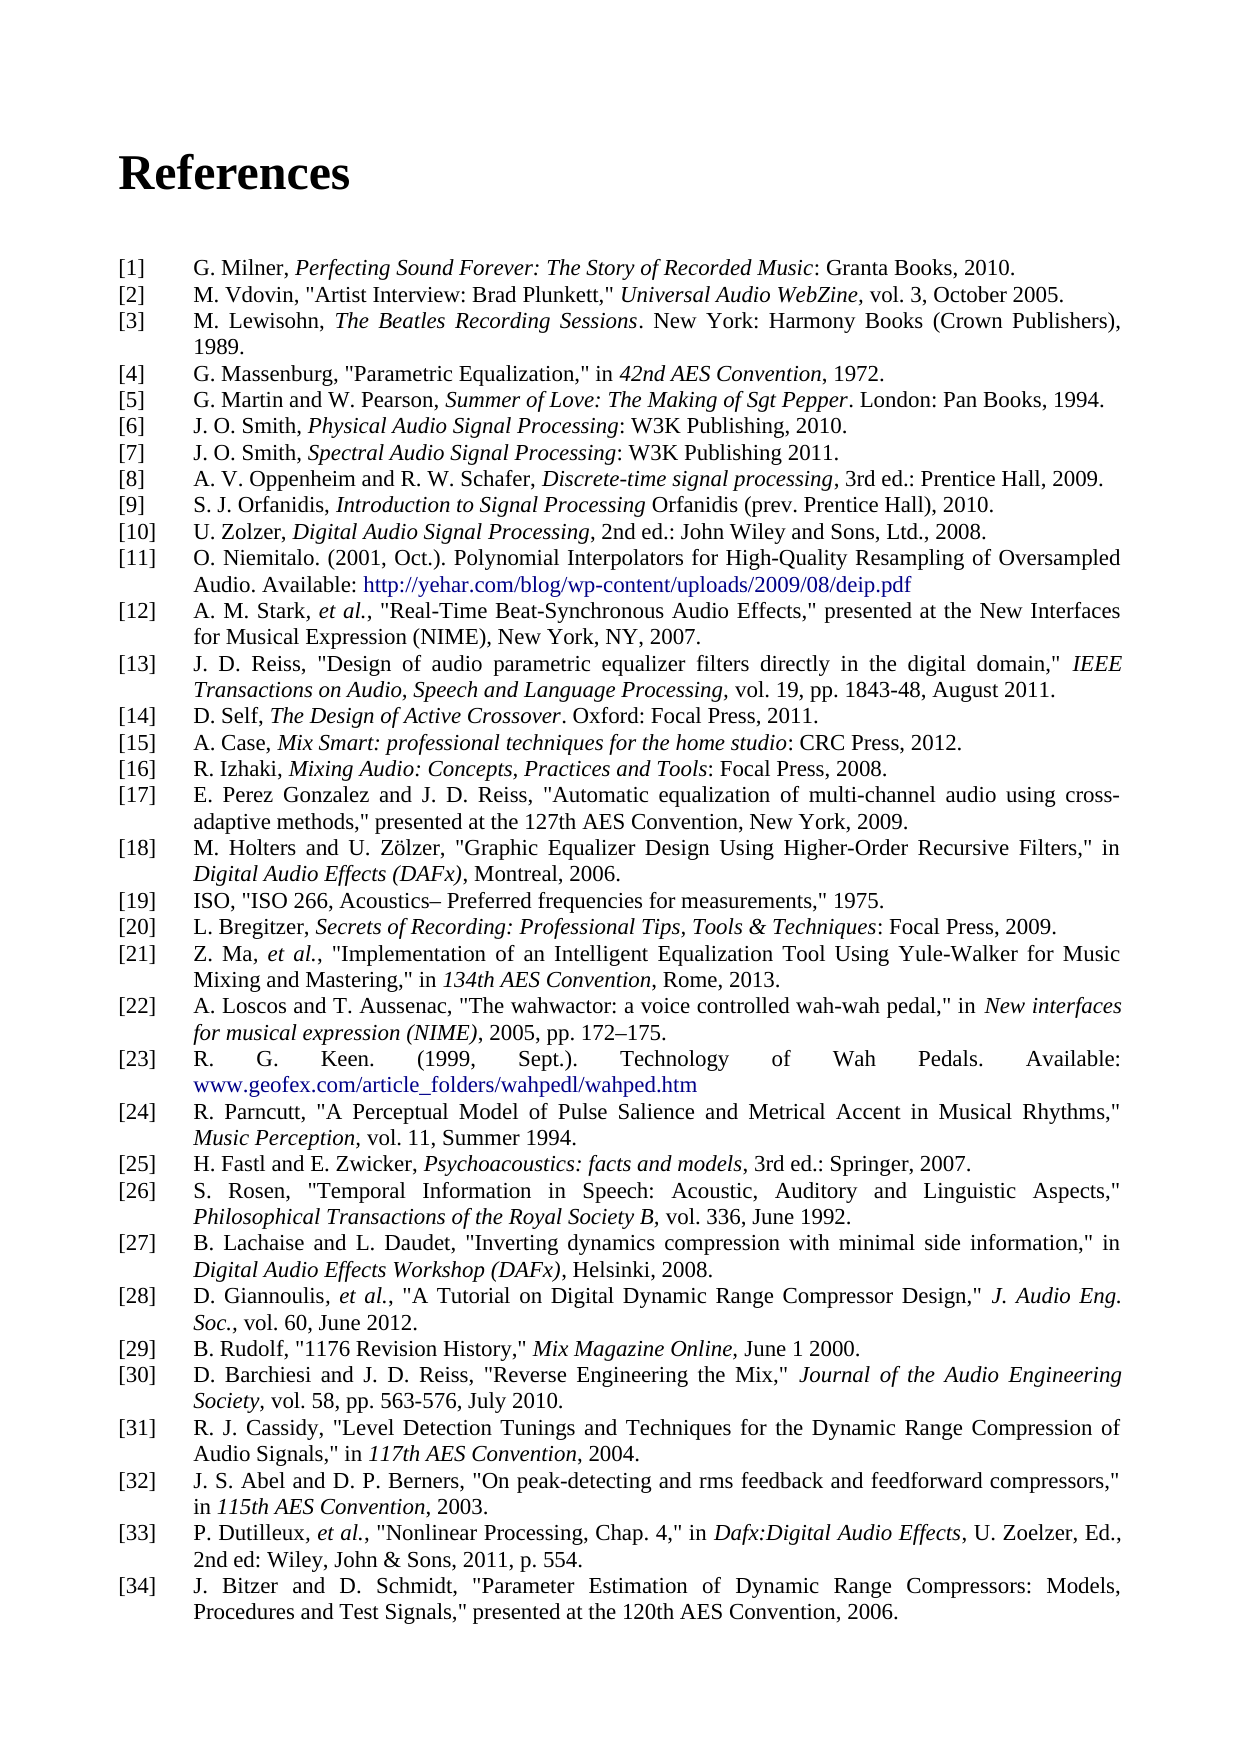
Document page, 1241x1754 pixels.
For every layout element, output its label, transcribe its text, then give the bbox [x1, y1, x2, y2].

subtitle References [118, 143, 1122, 201]
text [13] J. D. Reiss, "Design of audio parametric equalizer filters directly in the digital domain," IEEE Transactions on Audio, Speech and Language Processing, vol. 19, pp. 1843-48, August 2011. [118, 650, 1122, 702]
text [30] D. Barchiesi and J. D. Reiss, "Reverse Engineering the Mix," Journal of the Audio Engineering Society, vol. 58, pp. 563-576, July 2010. [118, 1361, 1122, 1414]
text [20] L. Bregitzer, Secrets of Recording: Professional Tips, Tools & Techniques: Focal Press, 2009. [118, 913, 1122, 939]
text [17] E. Perez Gonzalez and J. D. Reiss, "Automatic equalization of multi-channel audio using cross-adaptive methods," presented at the 127th AES Convention, New York, 2009. [118, 781, 1122, 834]
text [11] O. Niemitalo. (2001, Oct.). Polynomial Interpolators for High-Quality Resampling of Oversampled Audio. Available: http://yehar.com/blog/wp-content/uploads/2009/08/deip.pdf [118, 544, 1122, 597]
text [19] ISO, "ISO 266, Acoustics– Preferred frequencies for measurements," 1975. [118, 887, 1122, 913]
text [5] G. Martin and W. Pearson, Summer of Love: The Making of Sgt Pepper. London: Pan Books, 1994. [118, 386, 1122, 412]
text [32] J. S. Abel and D. P. Berners, "On peak-detecting and rms feedback and feedforward compressors," in 115th AES Convention, 2003. [118, 1467, 1122, 1519]
text [22] A. Loscos and T. Aussenac, "The wahwactor: a voice controlled wah-wah pedal," in New interfaces for musical expression (NIME), 2005, pp. 172–175. [118, 992, 1122, 1045]
text [9] S. J. Orfanidis, Introduction to Signal Processing Orfanidis (prev. Prentice Hall), 2010. [118, 492, 1122, 518]
text [27] B. Lachaise and L. Daudet, "Inverting dynamics compression with minimal side information," in Digital Audio Effects Workshop (DAFx), Helsinki, 2008. [118, 1229, 1122, 1282]
text [33] P. Dutilleux, et al., "Nonlinear Processing, Chap. 4," in Dafx:Digital Audio Effects, U. Zoelzer, Ed., 2nd ed: Wiley, John & Sons, 2011, p. 554. [118, 1519, 1122, 1572]
text [21] Z. Ma, et al., "Implementation of an Intelligent Equalization Tool Using Yule-Walker for Music Mixing and Mastering," in 134th AES Convention, Rome, 2013. [118, 939, 1122, 992]
text [26] S. Rosen, "Temporal Information in Speech: Acoustic, Auditory and Linguistic Aspects," Philosophical Transactions of the Royal Society B, vol. 336, June 1992. [118, 1177, 1122, 1229]
text [14] D. Self, The Design of Active Crossover. Oxford: Focal Press, 2011. [118, 702, 1122, 729]
text [34] J. Bitzer and D. Schmidt, "Parameter Estimation of Dynamic Range Compressors: Models, Procedures and Test Signals," presented at the 120th AES Convention, 2006. [118, 1572, 1122, 1625]
text [8] A. V. Oppenheim and R. W. Schafer, Discrete-time signal processing, 3rd ed.: Prentice Hall, 2009. [118, 465, 1122, 492]
text [2] M. Vdovin, "Artist Interview: Brad Plunkett," Universal Audio WebZine, vol. 3, October 2005. [118, 281, 1122, 307]
text [18] M. Holters and U. Zölzer, "Graphic Equalizer Design Using Higher-Order Recursive Filters," in Digital Audio Effects (DAFx), Montreal, 2006. [118, 834, 1122, 887]
text [28] D. Giannoulis, et al., "A Tutorial on Digital Dynamic Range Compressor Design," J. Audio Eng. Soc., vol. 60, June 2012. [118, 1282, 1122, 1335]
text [12] A. M. Stark, et al., "Real-Time Beat-Synchronous Audio Effects," presented at the New Interfaces for Musical Expression (NIME), New York, NY, 2007. [118, 597, 1122, 650]
text [31] R. J. Cassidy, "Level Detection Tunings and Techniques for the Dynamic Range Compression of Audio Signals," in 117th AES Convention, 2004. [118, 1414, 1122, 1467]
text [10] U. Zolzer, Digital Audio Signal Processing, 2nd ed.: John Wiley and Sons, Ltd., 2008. [118, 518, 1122, 544]
text [29] B. Rudolf, "1176 Revision History," Mix Magazine Online, June 1 2000. [118, 1335, 1122, 1361]
text [16] R. Izhaki, Mixing Audio: Concepts, Practices and Tools: Focal Press, 2008. [118, 755, 1122, 781]
text [1] G. Milner, Perfecting Sound Forever: The Story of Recorded Music: Granta Books, 2010. [118, 254, 1122, 281]
text [15] A. Case, Mix Smart: professional techniques for the home studio: CRC Press, 2012. [118, 729, 1122, 755]
text [6] J. O. Smith, Physical Audio Signal Processing: W3K Publishing, 2010. [118, 412, 1122, 439]
text [7] J. O. Smith, Spectral Audio Signal Processing: W3K Publishing 2011. [118, 439, 1122, 465]
text [3] M. Lewisohn, The Beatles Recording Sessions. New York: Harmony Books (Crown Publishers), 1989. [118, 307, 1122, 360]
text [24] R. Parncutt, "A Perceptual Model of Pulse Salience and Metrical Accent in Musical Rhythms," Music Perception, vol. 11, Summer 1994. [118, 1098, 1122, 1150]
text [4] G. Massenburg, "Parametric Equalization," in 42nd AES Convention, 1972. [118, 360, 1122, 386]
text [23] R. G. Keen. (1999, Sept.). Technology of Wah Pedals. Available: www.geofex.com/article_folders/wahpedl/wahped.htm [118, 1045, 1122, 1098]
text [25] H. Fastl and E. Zwicker, Psychoacoustics: facts and models, 3rd ed.: Springer, 2007. [118, 1150, 1122, 1177]
